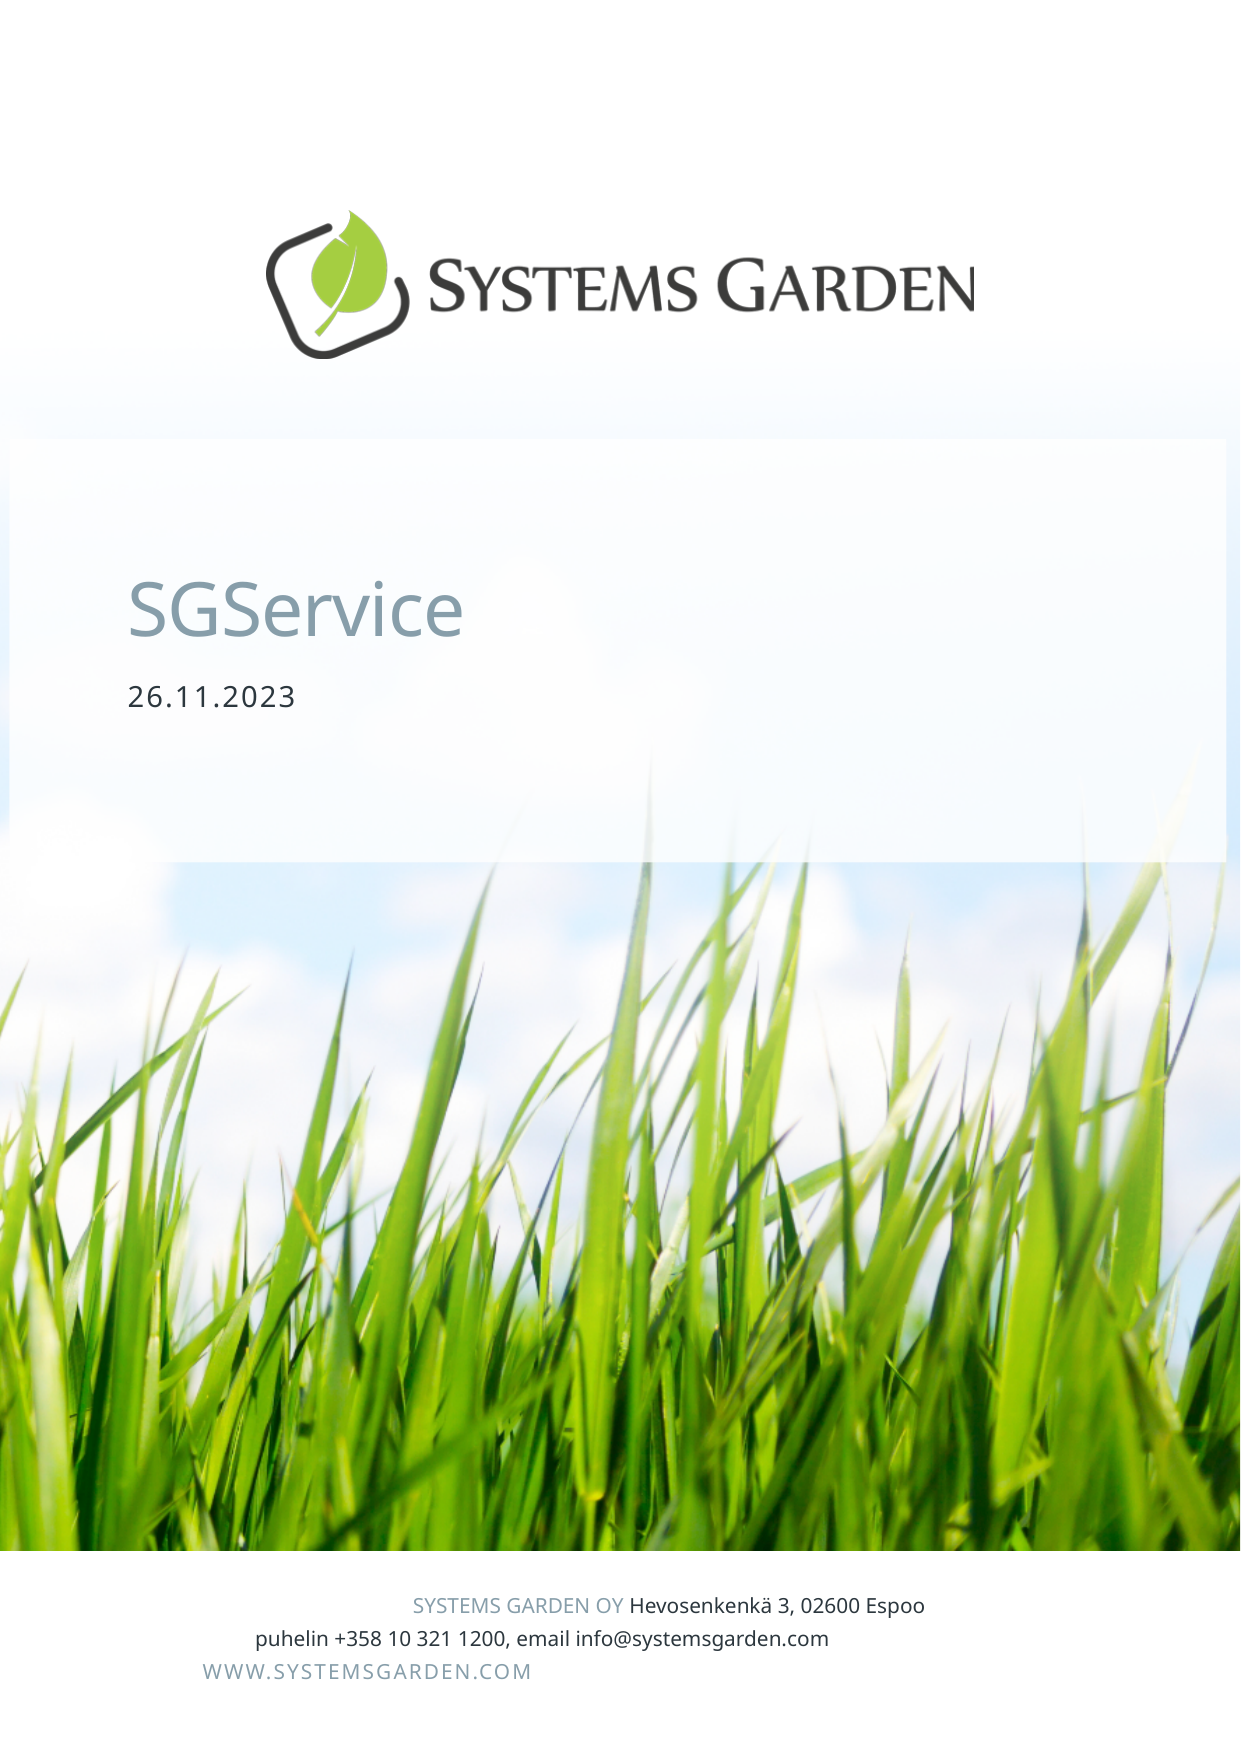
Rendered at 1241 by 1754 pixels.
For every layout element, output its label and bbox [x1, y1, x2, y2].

picture [0, 0, 1241, 1551]
